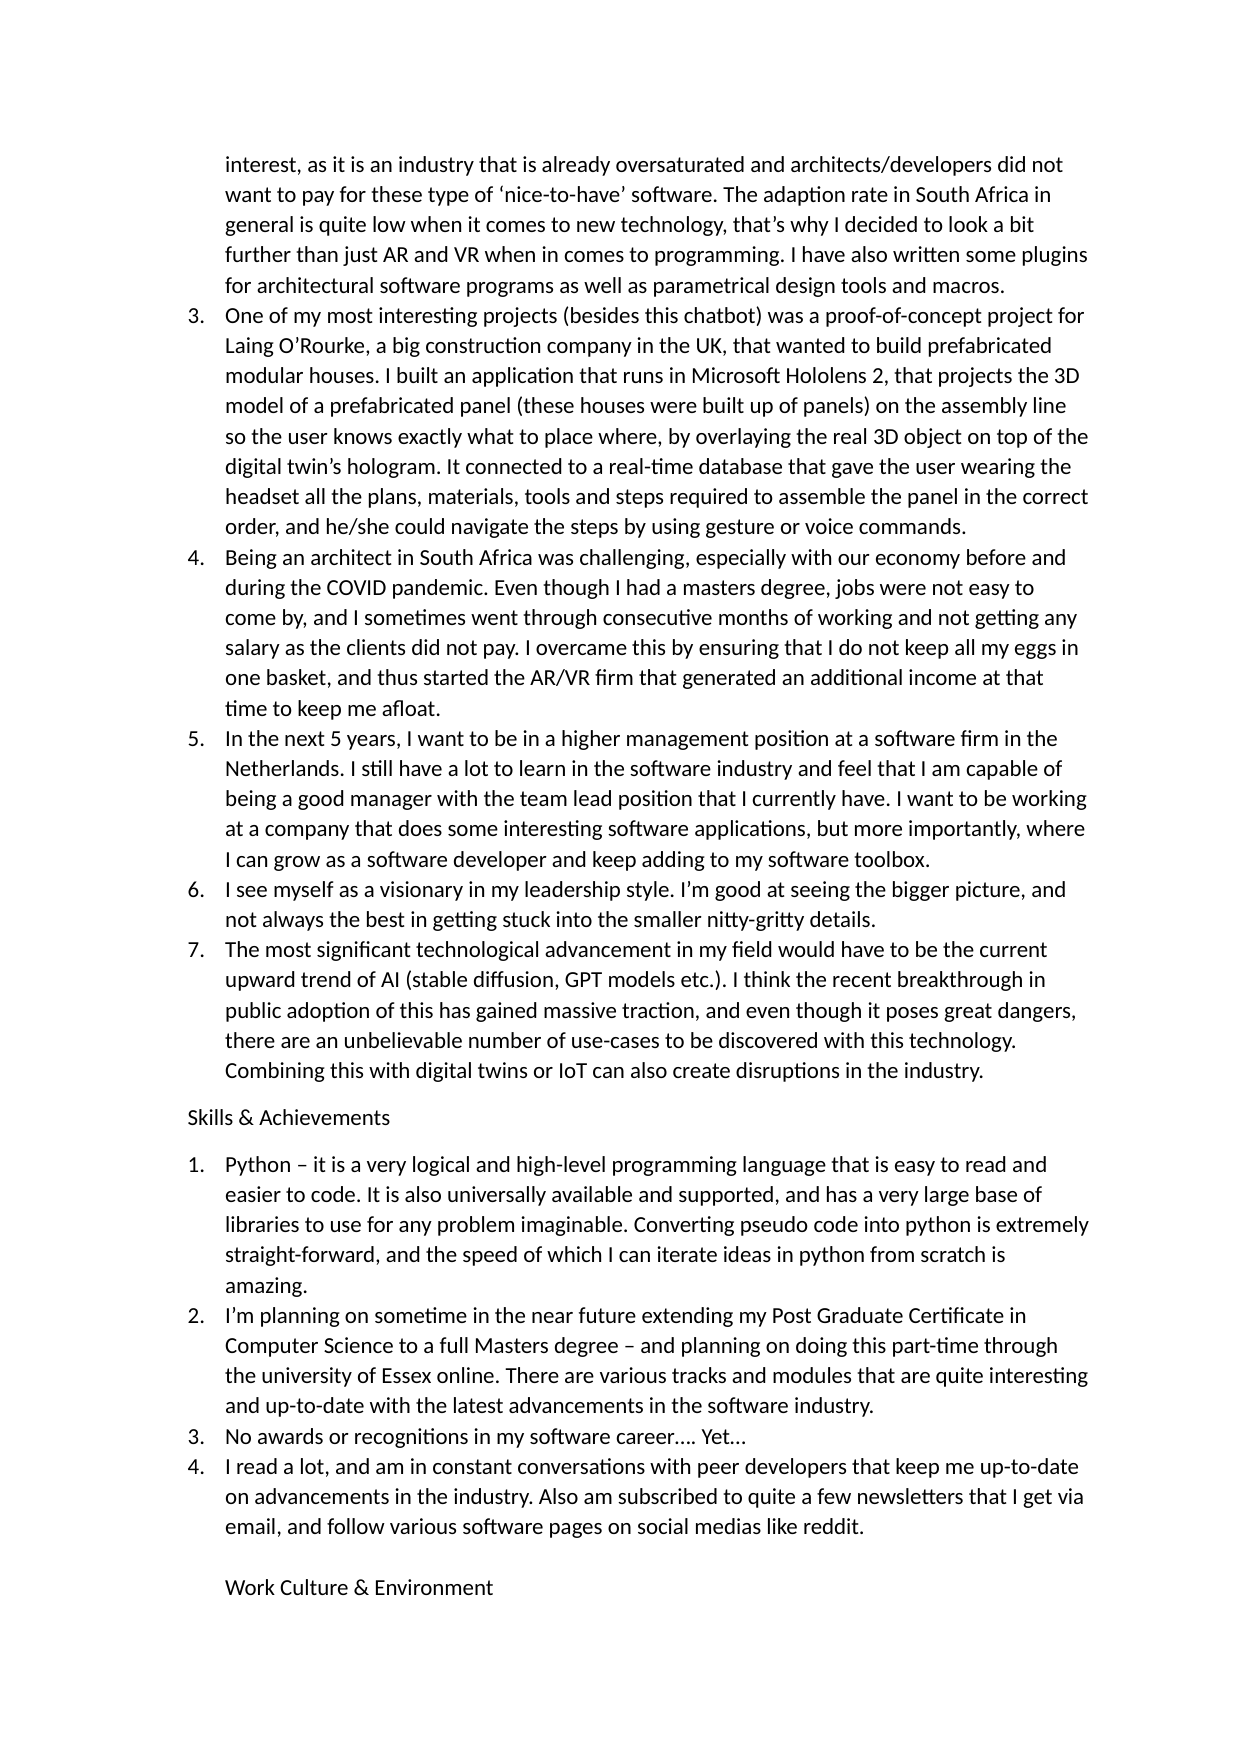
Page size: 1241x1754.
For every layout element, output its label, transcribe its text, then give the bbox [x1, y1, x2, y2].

list The most significant technological advancement in my field would have to be the current upward trend of AI (stable diffusion, GPT models etc.). I think the recent breakthrough in public adoption of this has gained massive traction, and even though it poses great dangers, there are an unbelievable number of use-cases to be discovered with this technology. Combining this with digital twins or IoT can also create disruptions in the industry. [187, 935, 1090, 1084]
text Skills & Achievements [187, 1103, 1090, 1131]
list In the next 5 years, I want to be in a higher management position at a software firm in the Netherlands. I still have a lot to learn in the software industry and feel that I am capable of being a good manager with the team lead position that I currently have. I want to be working at a company that does some interesting software applications, but more importantly, where I can grow as a software developer and keep adding to my software toolbox. [187, 724, 1090, 873]
list I see myself as a visionary in my leadership style. I’m good at seeing the bigger picture, and not always the best in getting stuck into the smaller nitty-gritty details. [187, 875, 1090, 933]
list Work Culture & Environment [225, 1573, 1090, 1601]
list No awards or recognitions in my software career…. Yet… [187, 1422, 1090, 1450]
list I read a lot, and am in constant conversations with peer developers that keep me up-to-date on advancements in the industry. Also am subscribed to quite a few newsletters that I get via email, and follow various software pages on social medias like reddit. [187, 1452, 1090, 1541]
list Python – it is a very logical and high-level programming language that is easy to read and easier to code. It is also universally available and supported, and has a very large base of libraries to use for any problem imaginable. Converting pseudo code into python is extremely straight-forward, and the speed of which I can iterate ideas in python from scratch is amazing. [187, 1150, 1090, 1299]
list I’m planning on sometime in the near future extending my Post Graduate Certificate in Computer Science to a full Masters degree – and planning on doing this part-time through the university of Essex online. There are various tracks and modules that are quite interesting and up-to-date with the latest advancements in the software industry. [187, 1301, 1090, 1420]
list One of my most interesting projects (besides this chatbot) was a proof-of-concept project for Laing O’Rourke, a big construction company in the UK, that wanted to build prefabricated modular houses. I built an application that runs in Microsoft Hololens 2, that projects the 3D model of a prefabricated panel (these houses were built up of panels) on the assembly line so the user knows exactly what to place where, by overlaying the real 3D object on top of the digital twin’s hologram. It connected to a real-time database that gave the user wearing the headset all the plans, materials, tools and steps required to assemble the panel in the correct order, and he/she could navigate the steps by using gesture or voice commands. [187, 301, 1090, 541]
list Being an architect in South Africa was challenging, especially with our economy before and during the COVID pandemic. Even though I had a masters degree, jobs were not easy to come by, and I sometimes went through consecutive months of working and not getting any salary as the clients did not pay. I overcame this by ensuring that I do not keep all my eggs in one basket, and thus started the AR/VR firm that generated an additional income at that time to keep me afloat. [187, 543, 1090, 722]
